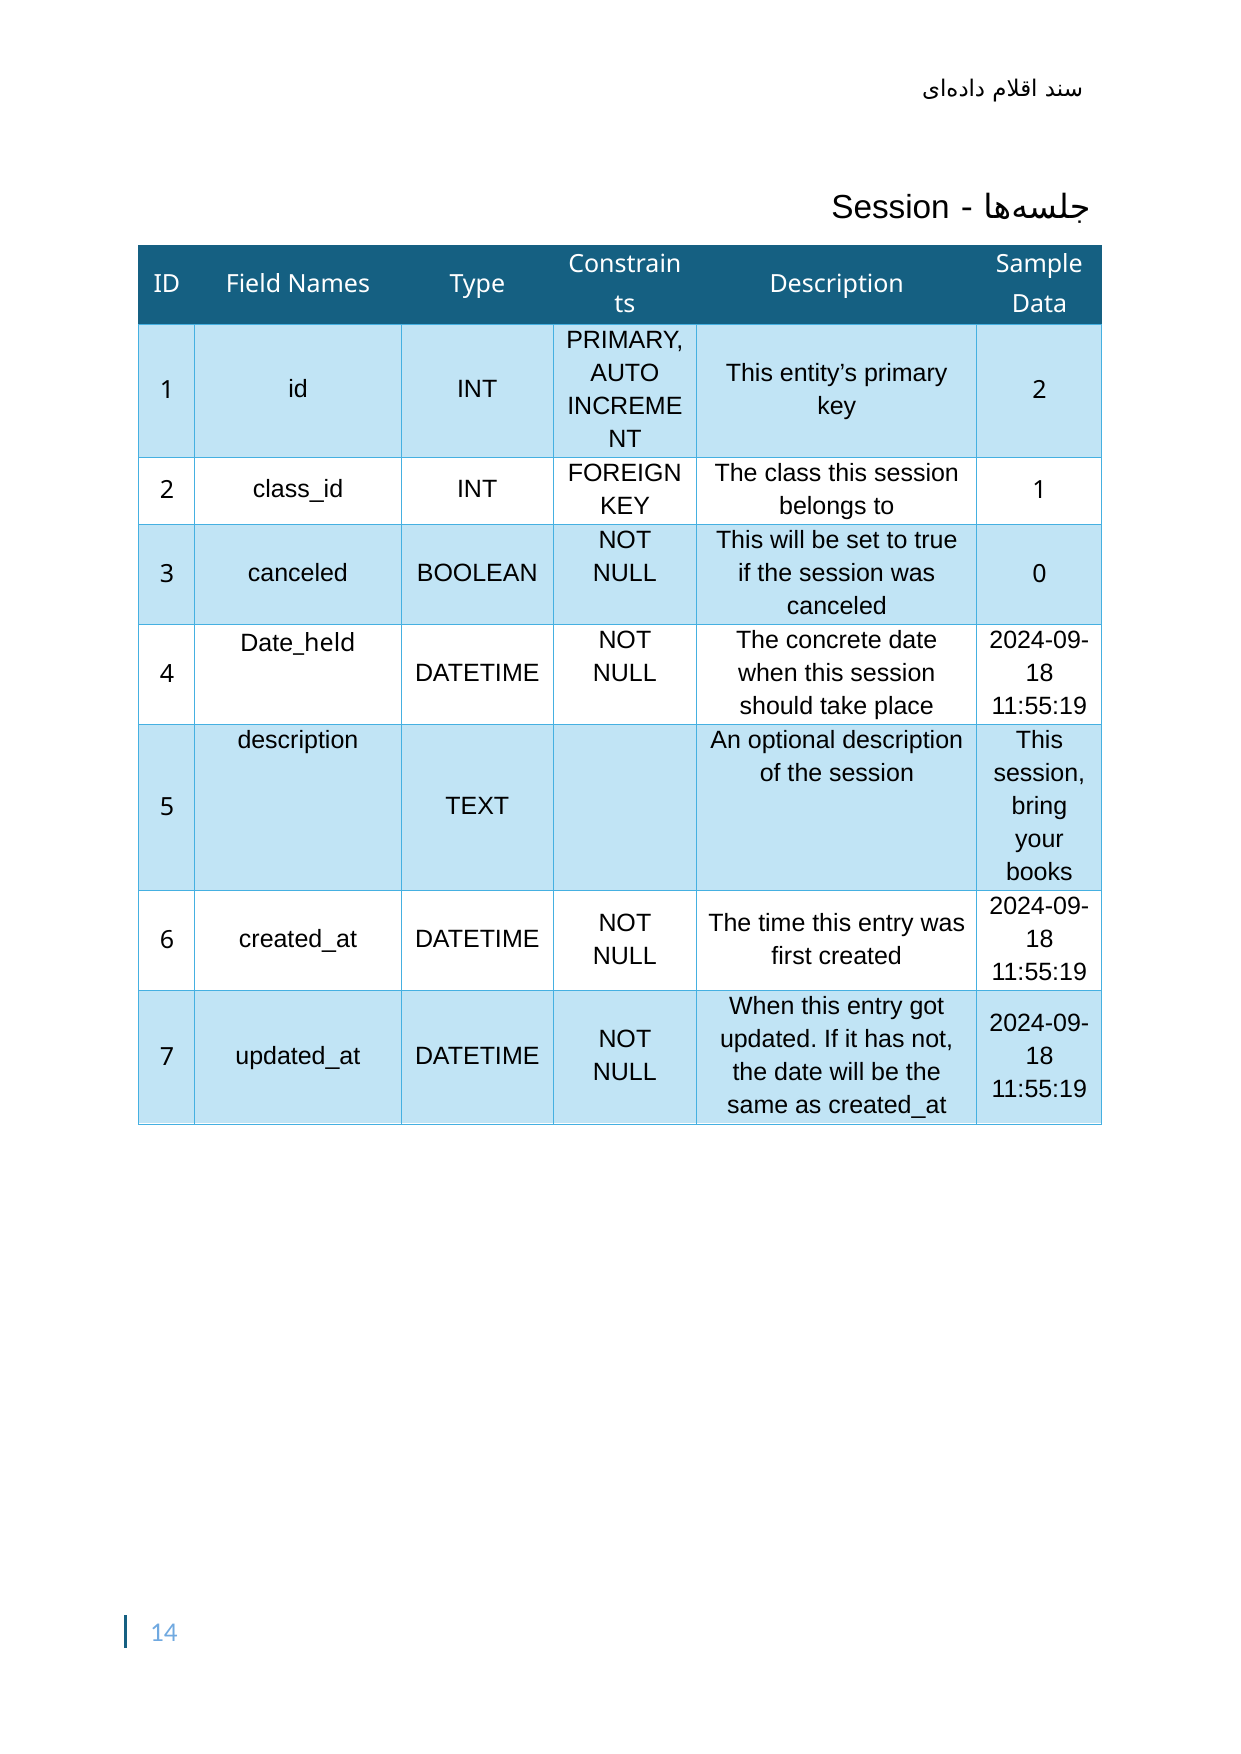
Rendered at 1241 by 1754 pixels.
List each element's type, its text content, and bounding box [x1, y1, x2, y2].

table_cell The concrete date when this session should take place [697, 625, 976, 724]
table_cell NOT NULL [554, 991, 696, 1123]
table_cell This session, bring your books [977, 725, 1101, 890]
table_cell 4 [139, 625, 194, 724]
table_cell created_at [195, 891, 401, 990]
table_cell DATETIME [402, 891, 553, 990]
table_cell INT [402, 325, 553, 457]
table_cell 1 [139, 325, 194, 457]
table_header Constraints [554, 246, 696, 324]
table_cell TEXT [402, 725, 553, 890]
table_cell PRIMARY, AUTO INCREMENT [554, 325, 696, 457]
table_cell class_id [195, 458, 401, 524]
table_cell Date_held [195, 625, 401, 724]
table_cell An optional description of the session [697, 725, 976, 890]
table_cell The class this session belongs to [697, 458, 976, 524]
table_header Sample Data [977, 246, 1101, 324]
table_header ID [139, 246, 194, 324]
table_header Type [402, 246, 553, 324]
table_cell FOREIGN KEY [554, 458, 696, 524]
table_cell NOT NULL [554, 525, 696, 624]
table_cell BOOLEAN [402, 525, 553, 624]
table_cell This entity’s primary key [697, 325, 976, 457]
table_cell 2024-09-18 11:55:19 [977, 991, 1101, 1123]
table_cell 5 [139, 725, 194, 890]
table_cell [554, 725, 696, 890]
table_cell description [195, 725, 401, 890]
table_cell updated_at [195, 991, 401, 1123]
table_cell DATETIME [402, 991, 553, 1123]
table_cell When this entry got updated. If it has not, the date will be the same as created_at [697, 991, 976, 1123]
table_header Field Names [195, 246, 401, 324]
table_cell NOT NULL [554, 625, 696, 724]
table_cell 2024-09-18 11:55:19 [977, 891, 1101, 990]
table_cell INT [402, 458, 553, 524]
table_cell 6 [139, 891, 194, 990]
table_cell 7 [139, 991, 194, 1123]
table_cell 0 [977, 525, 1101, 624]
table_cell NOT NULL [554, 891, 696, 990]
table_cell 2 [977, 325, 1101, 457]
subtitle جلسه‌ها - Session [150, 187, 1090, 227]
table_cell 2024-09-18 11:55:19 [977, 625, 1101, 724]
table_cell 1 [977, 458, 1101, 524]
table_cell id [195, 325, 401, 457]
table_cell 3 [139, 525, 194, 624]
table_cell 2 [139, 458, 194, 524]
table_cell The time this entry was first created [697, 891, 976, 990]
table_header Description [697, 246, 976, 324]
table_cell This will be set to true if the session was canceled [697, 525, 976, 624]
table_cell canceled [195, 525, 401, 624]
table_cell DATETIME [402, 625, 553, 724]
